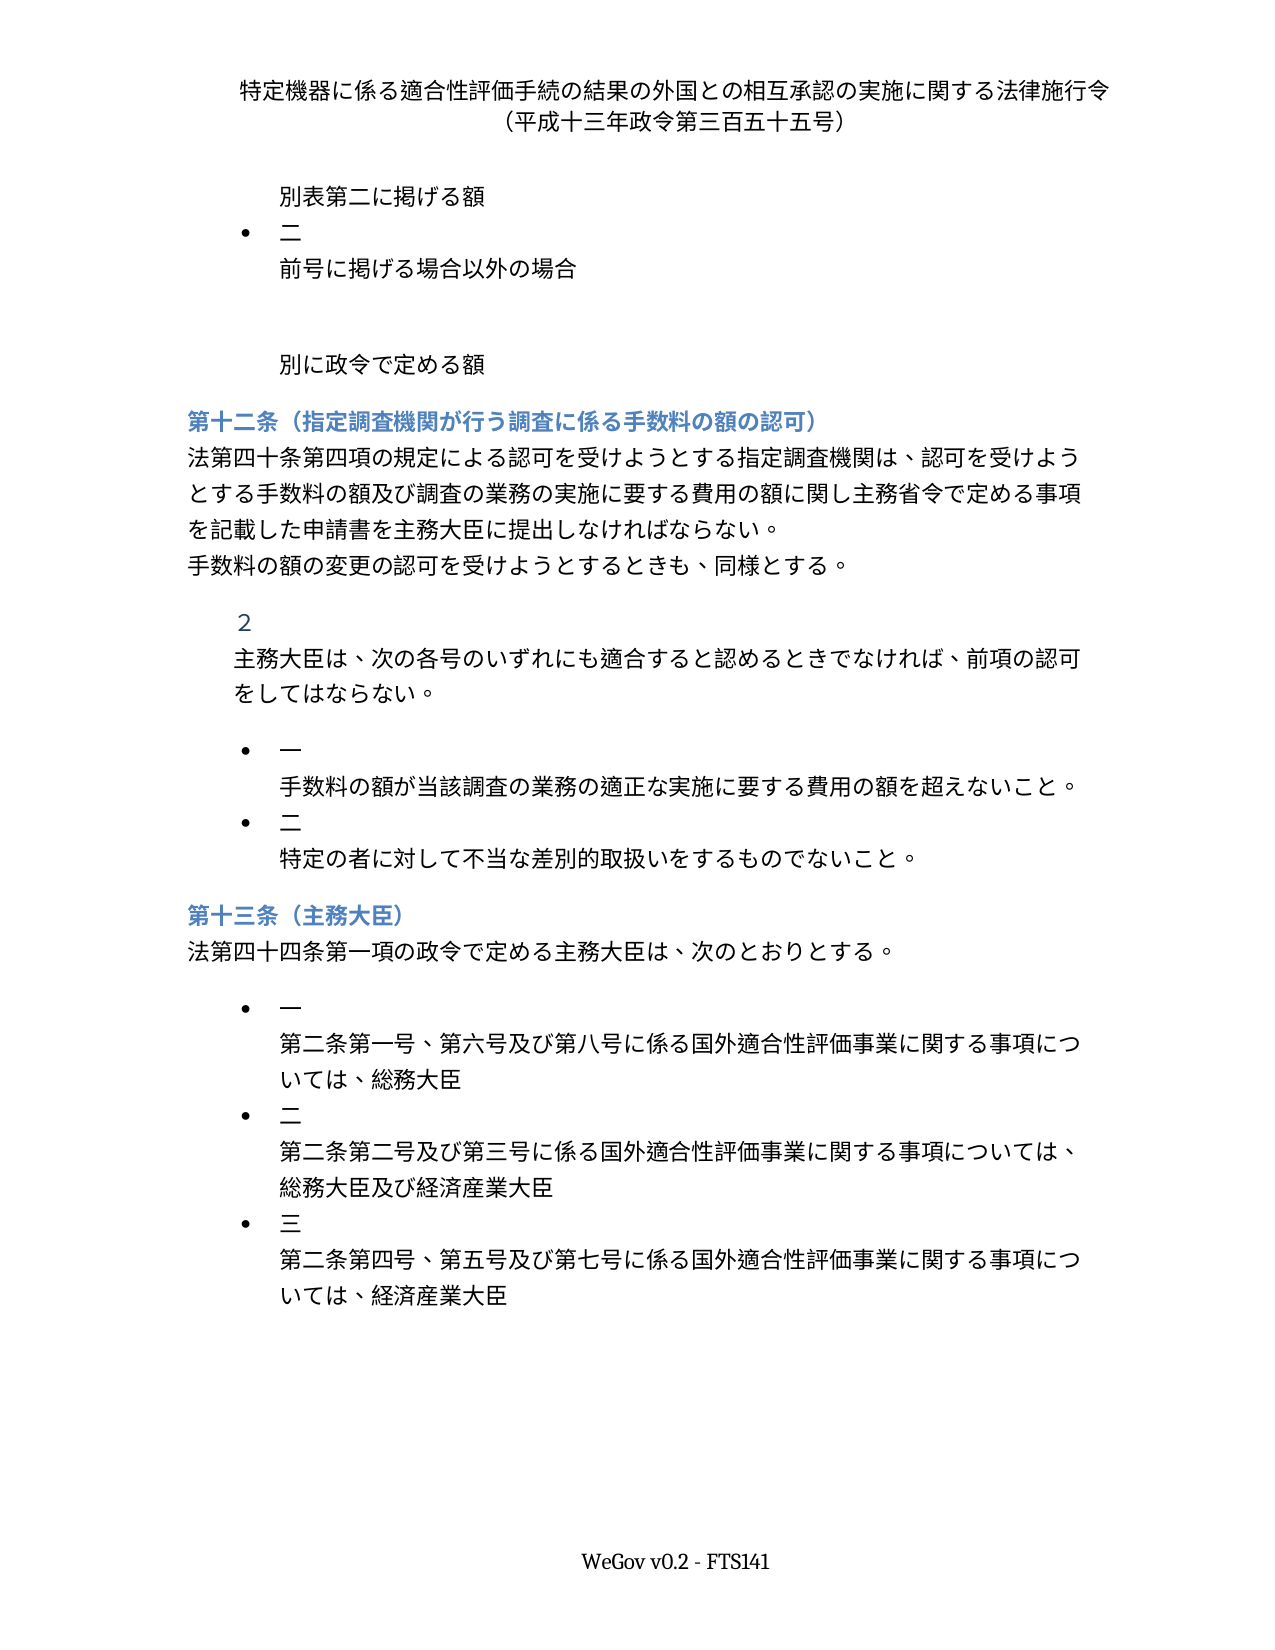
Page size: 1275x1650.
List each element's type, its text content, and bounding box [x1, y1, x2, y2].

list 二 特定の者に対して不当な差別的取扱いをするものでないこと。 [242, 807, 1087, 874]
subtitle ２ [233, 607, 1087, 638]
list 一 主務大臣が機構に調査の業務の全部を行わせる場合 別表第二に掲げる額 [242, 150, 1087, 212]
text 法第四十四条第一項の政令で定める主務大臣は、次のとおりとする。 [187, 936, 1087, 967]
subtitle 第十三条（主務大臣） [187, 900, 1087, 931]
list 三 第二条第四号、第五号及び第七号に係る国外適合性評価事業に関する事項については、経済産業大臣 [242, 1208, 1087, 1311]
list 一 第二条第一号、第六号及び第八号に係る国外適合性評価事業に関する事項については、総務大臣 [242, 992, 1087, 1096]
list 二 第二条第二号及び第三号に係る国外適合性評価事業に関する事項については、総務大臣及び経済産業大臣 [242, 1100, 1087, 1203]
list 一 手数料の額が当該調査の業務の適正な実施に要する費用の額を超えないこと。 [242, 735, 1087, 802]
subtitle 第十二条（指定調査機関が行う調査に係る手数料の額の認可） [187, 406, 1087, 437]
text 主務大臣は、次の各号のいずれにも適合すると認めるときでなければ、前項の認可をしてはならない。 [233, 642, 1087, 710]
text 法第四十条第四項の規定による認可を受けようとする指定調査機関は、認可を受けようとする手数料の額及び調査の業務の実施に要する費用の額に関し主務省令で定める事項を記載した申請書を主務大臣に提出しなければならない。 手数料の額の変更の認可を受けようとするときも、同様とする。 [187, 442, 1087, 581]
list 二 前号に掲げる場合以外の場合 別に政令で定める額 [242, 217, 1087, 381]
